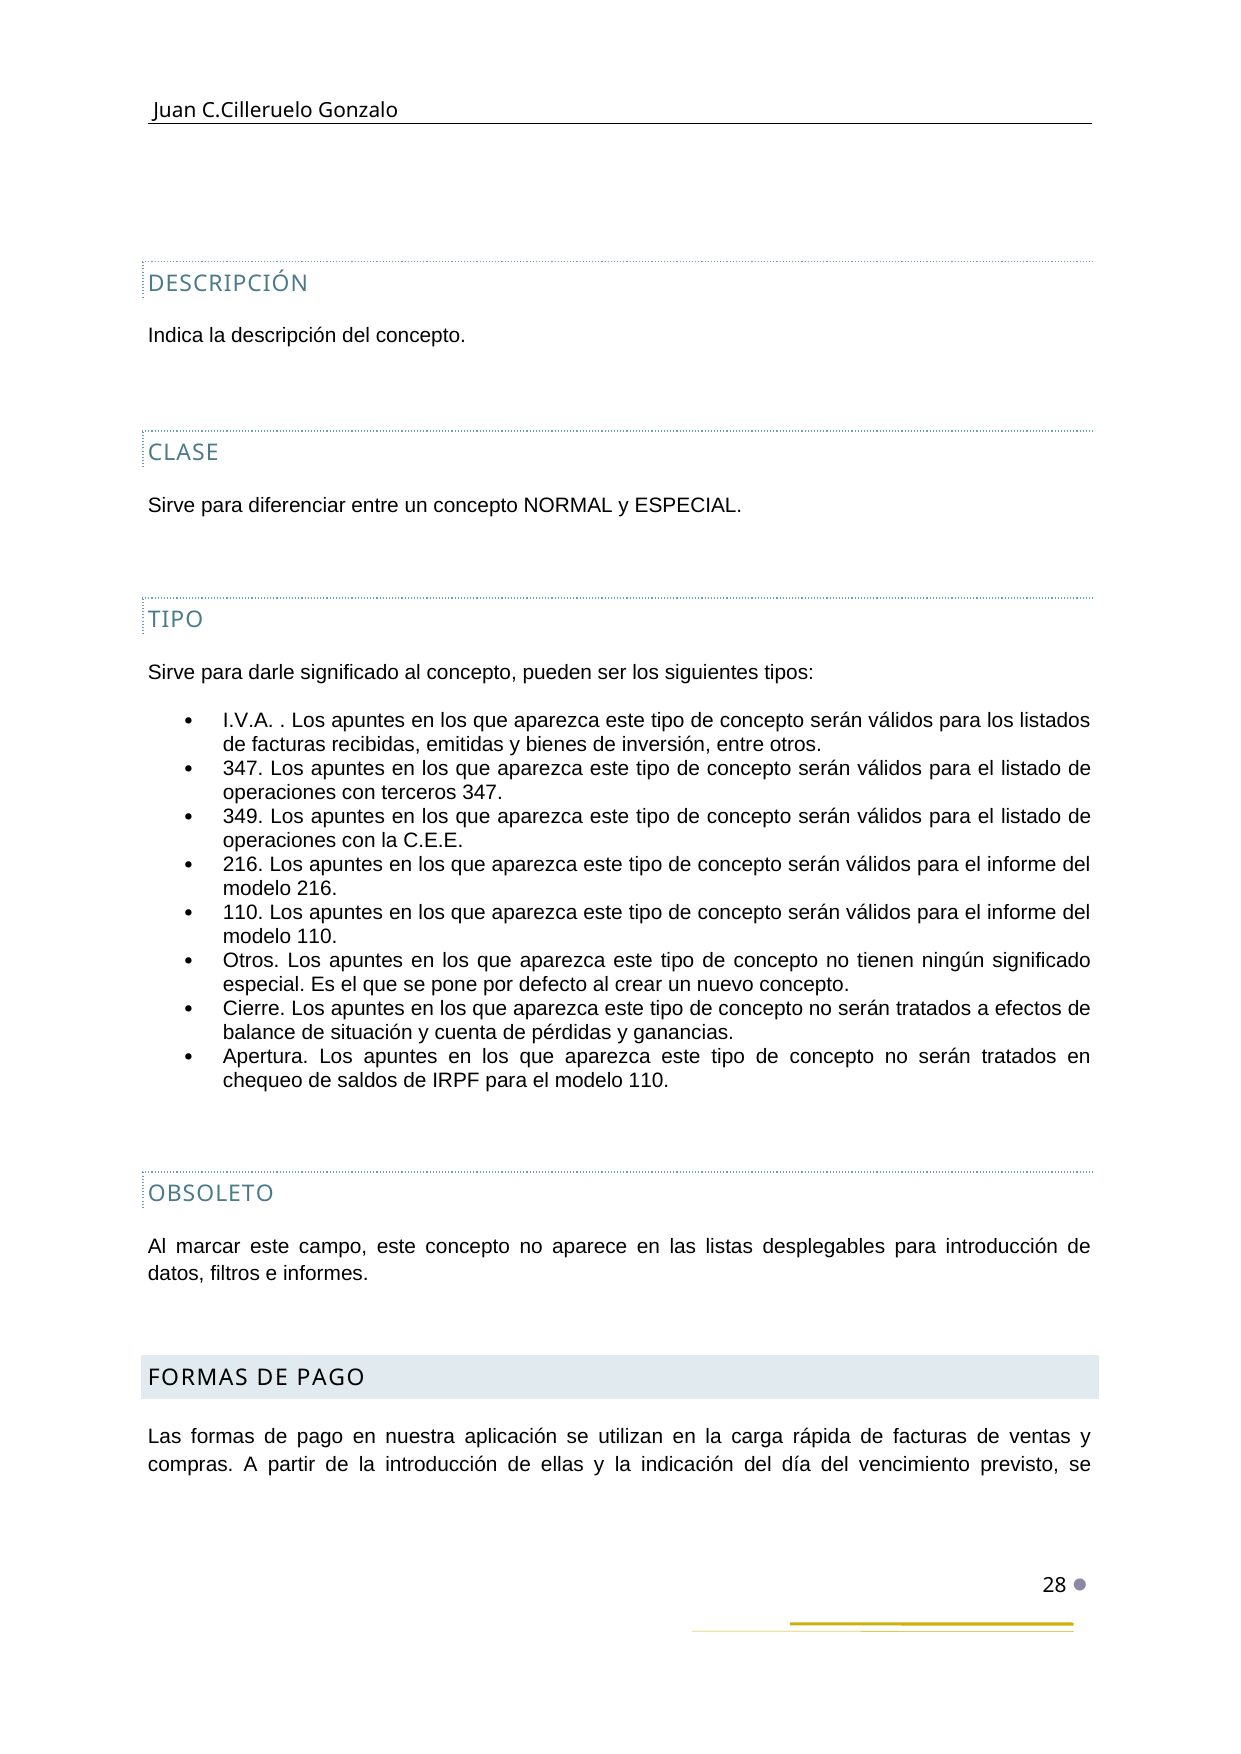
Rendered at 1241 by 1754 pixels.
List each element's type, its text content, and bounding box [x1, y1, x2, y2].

list 110. Los apuntes en los que aparezca este tipo de concepto serán válidos para el informe del modelo 110. [185, 900, 1092, 948]
subtitle Obsoleto [142, 1171, 1092, 1208]
list Otros. Los apuntes en los que aparezca este tipo de concepto no tienen ningún significado especial. Es el que se pone por defecto al crear un nuevo concepto. [185, 948, 1092, 996]
text Al marcar este campo, este concepto no aparece en las listas desplegables para introducción de datos, filtros e informes. [148, 1233, 1092, 1285]
subtitle Descripción [142, 261, 1092, 298]
list 216. Los apuntes en los que aparezca este tipo de concepto serán válidos para el informe del modelo 216. [185, 852, 1092, 900]
subtitle Formas de Pago [148, 1361, 1092, 1392]
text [148, 1424, 1092, 1476]
list I.V.A. . Los apuntes en los que aparezca este tipo de concepto serán válidos para los listados de facturas recibidas, emitidas y bienes de inversión, entre otros. [185, 708, 1092, 756]
text Indica la descripción del concepto. [148, 323, 1092, 347]
text Sirve para diferenciar entre un concepto NORMAL y ESPECIAL. [148, 493, 1092, 517]
list Apertura. Los apuntes en los que aparezca este tipo de concepto no serán tratados en chequeo de saldos de IRPF para el modelo 110. [185, 1043, 1092, 1091]
list 349. Los apuntes en los que aparezca este tipo de concepto serán válidos para el listado de operaciones con la C.E.E. [185, 804, 1092, 852]
list Cierre. Los apuntes en los que aparezca este tipo de concepto no serán tratados a efectos de balance de situación y cuenta de pérdidas y ganancias. [185, 996, 1092, 1043]
subtitle Clase [142, 430, 1092, 467]
text Sirve para darle significado al concepto, pueden ser los siguientes tipos: [148, 660, 1092, 684]
list 347. Los apuntes en los que aparezca este tipo de concepto serán válidos para el listado de operaciones con terceros 347. [185, 756, 1092, 804]
subtitle Tipo [142, 597, 1092, 634]
